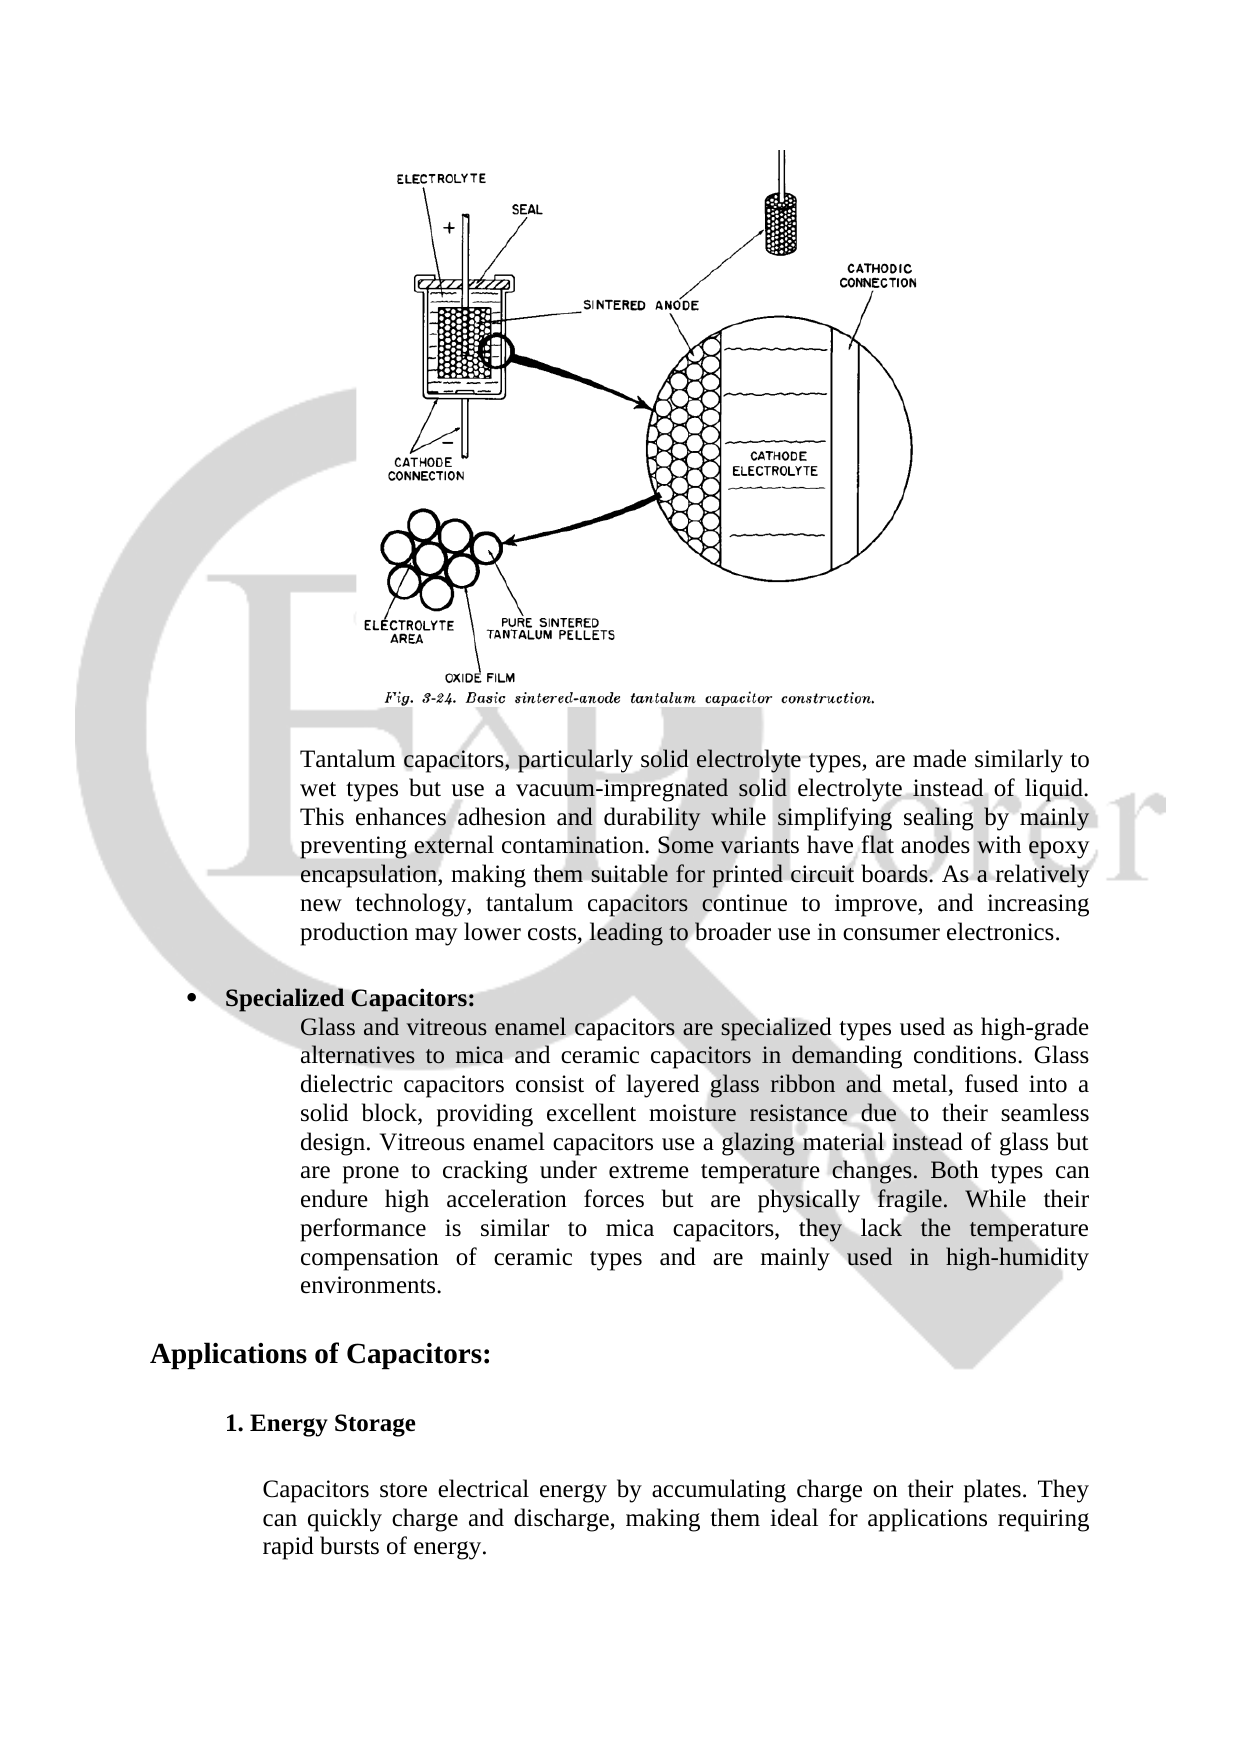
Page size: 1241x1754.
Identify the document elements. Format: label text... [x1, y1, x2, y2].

text Capacitors store electrical energy by accumulating charge on their plates. They can quickly charge and discharge, making them ideal for applications requiring rapid bursts of energy. [262, 1474, 1090, 1560]
text 1. Energy Storage [225, 1408, 1090, 1436]
picture [356, 150, 936, 707]
list Specialized Capacitors: [187, 983, 1090, 1012]
text Tantalum capacitors, particularly solid electrolyte types, are made similarly to wet types but use a vacuum-impregnated solid electrolyte instead of liquid. This enhances adhesion and durability while simplifying sealing by mainly preventing external contamination. Some variants have flat anodes with epoxy encapsulation, making them suitable for printed circuit boards. As a relatively new technology, tantalum capacitors continue to improve, and increasing production may lower costs, leading to broader use in consumer electronics. [300, 744, 1090, 945]
list Glass and vitreous enamel capacitors are specialized types used as high-grade alternatives to mica and ceramic capacitors in demanding conditions. Glass dielectric capacitors consist of layered glass ribbon and metal, fused into a solid block, providing excellent moisture resistance due to their seamless design. Vitreous enamel capacitors use a glazing material instead of glass but are prone to cracking under extreme temperature changes. Both types can endure high acceleration forces but are physically fragile. While their performance is similar to mica capacitors, they lack the temperature compensation of ceramic types and are mainly used in high-humidity environments. [300, 1012, 1090, 1299]
text Applications of Capacitors: [150, 1337, 1090, 1370]
